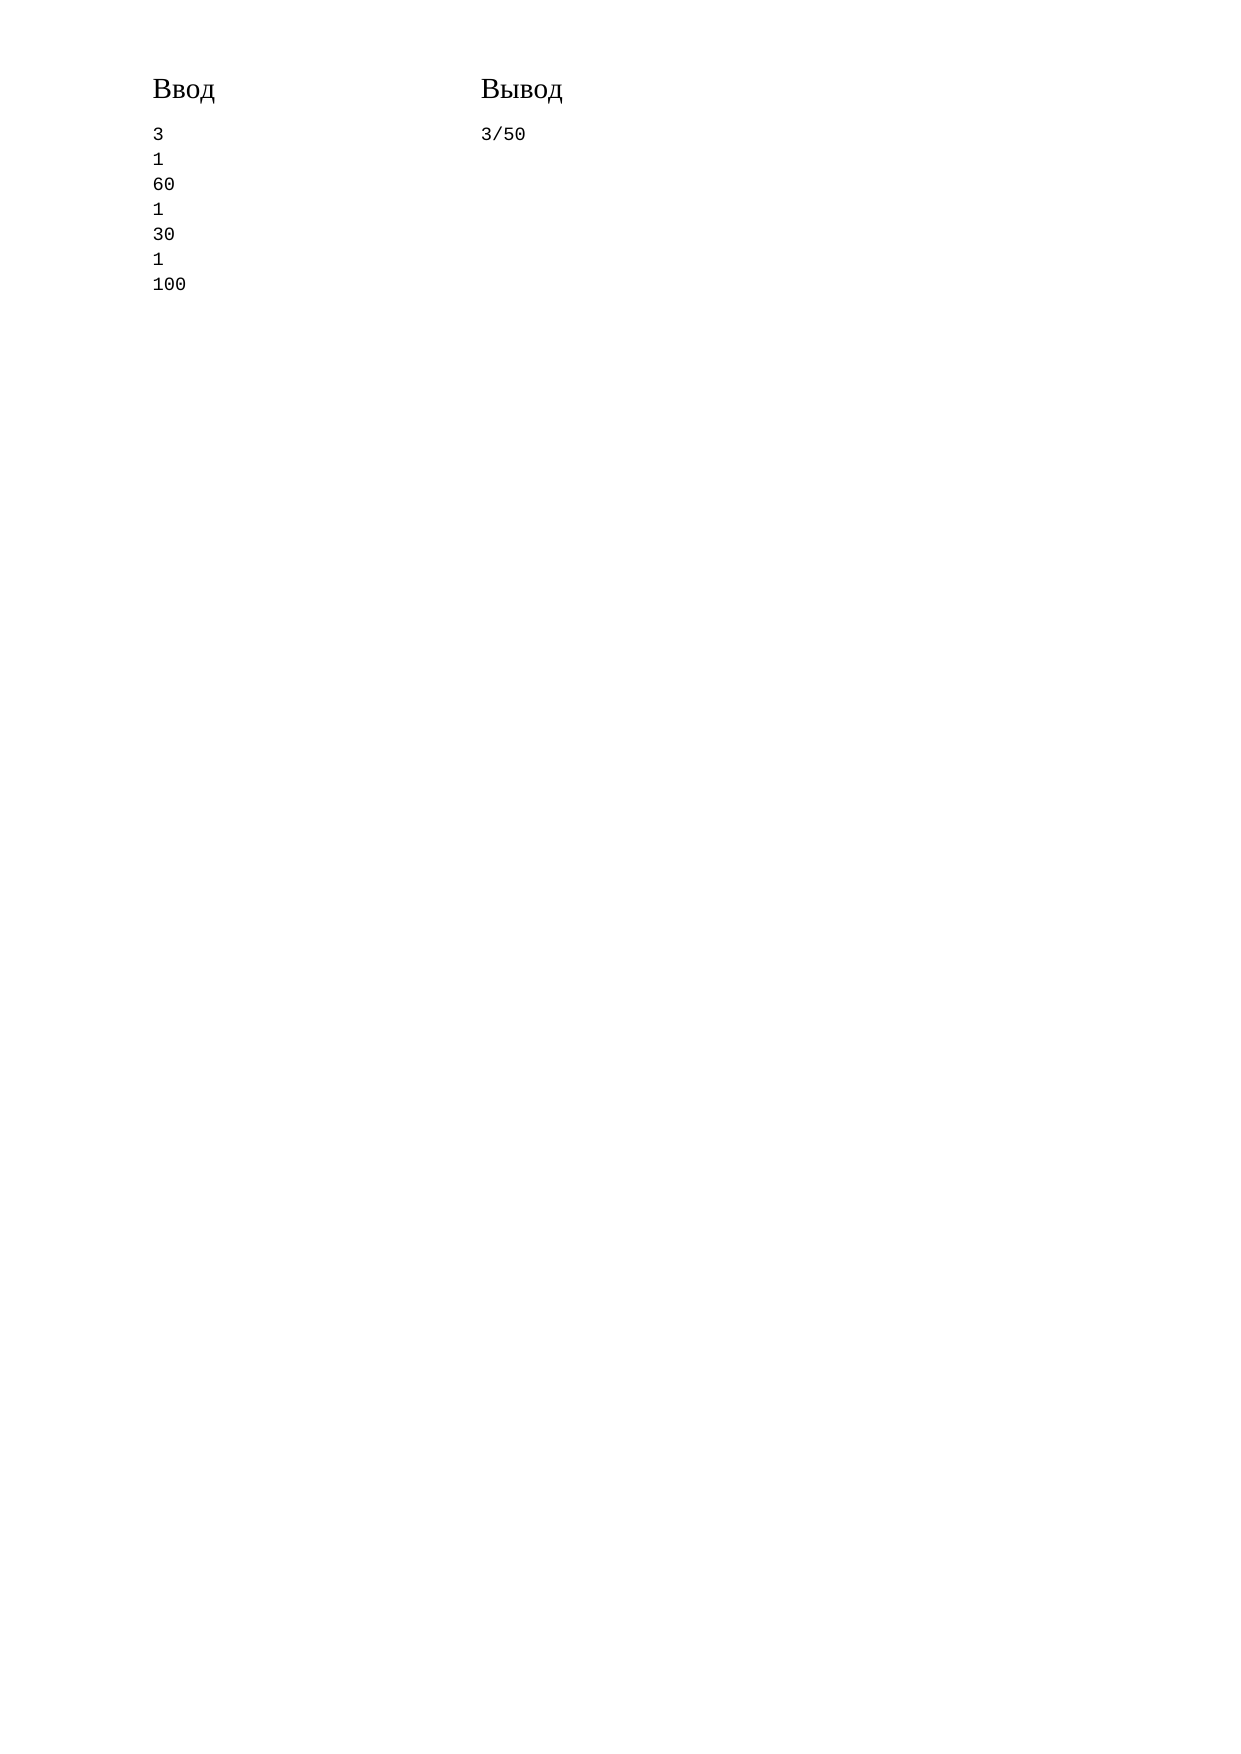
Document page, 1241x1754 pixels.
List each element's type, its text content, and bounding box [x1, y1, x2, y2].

table_cell 3 1 60 1 30 1 100 [146, 121, 474, 296]
table_header Ввод [146, 71, 474, 121]
table_header Вывод [474, 71, 888, 121]
table_cell 3/50 [474, 121, 888, 296]
